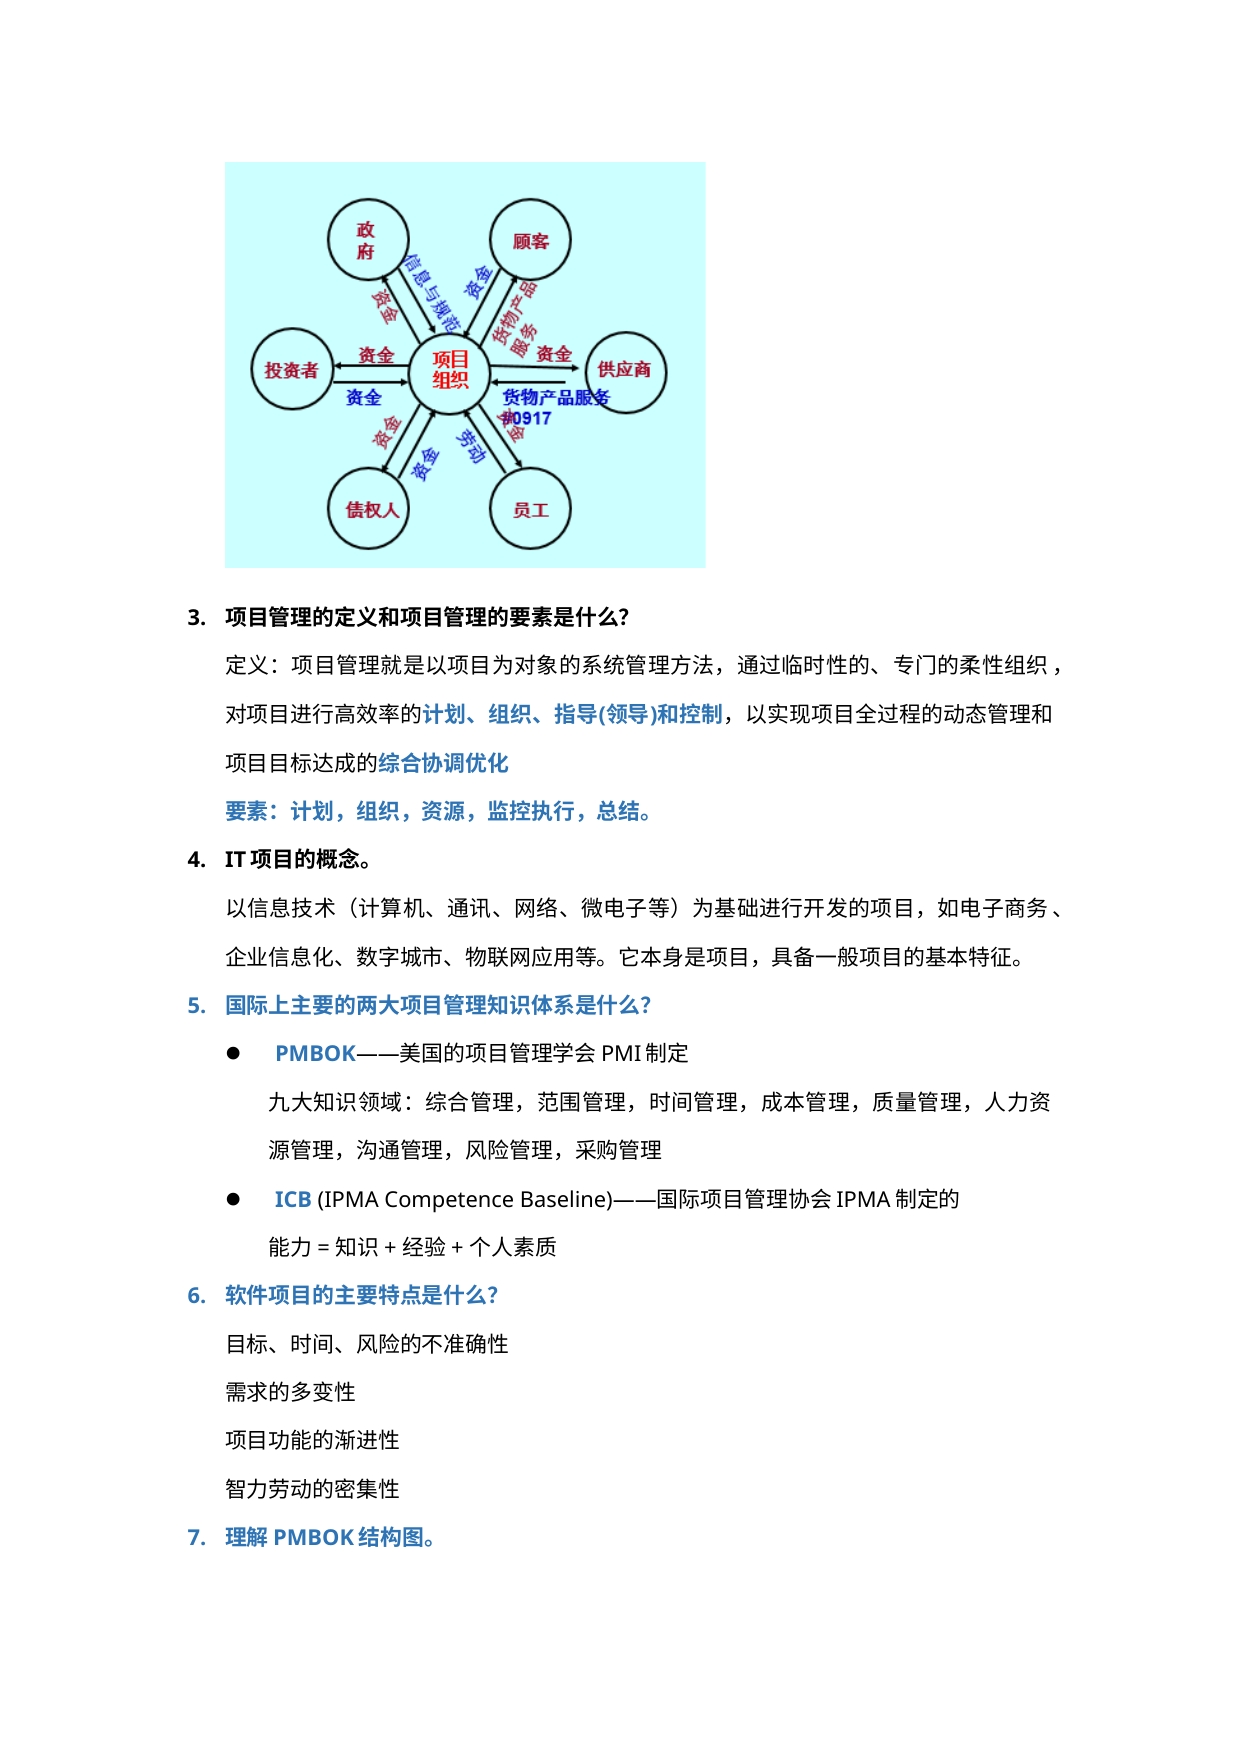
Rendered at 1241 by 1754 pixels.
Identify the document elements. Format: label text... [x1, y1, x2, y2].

list 理解PMBOK结构图。 [187, 1520, 1053, 1552]
list ICB (IPMA Competence Baseline)——国际项目管理协会IPMA制定的 [225, 1181, 1053, 1214]
picture [225, 162, 706, 568]
list PMBOK——美国的项目管理学会PMI制定 [225, 1036, 1053, 1068]
text 九大知识领域：综合管理，范围管理，时间管理，成本管理，质量管理，人力资源管理，沟通管理，风险管理，采购管理 [268, 1084, 1053, 1166]
list 项目管理的定义和项目管理的要素是什么？ [187, 600, 1053, 632]
list IT项目的概念。 [187, 842, 1053, 875]
text 需求的多变性 [225, 1375, 1053, 1407]
text 智力劳动的密集性 [225, 1471, 1053, 1504]
text 项目功能的渐进性 [225, 1423, 1053, 1456]
text 以信息技术（计算机、通讯、网络、微电子等）为基础进行开发的项目，如电子商务、企业信息化、数字城市、物联网应用等。它本身是项目，具备一般项目的基本特征。 [225, 891, 1053, 972]
text 能力 = 知识 + 经验 + 个人素质 [268, 1230, 1053, 1262]
text 定义：项目管理就是以项目为对象的系统管理方法，通过临时性的、专门的柔性组织，对项目进行高效率的计划、组织、指导(领导)和控制，以实现项目全过程的动态管理和项目目标达成的综合协调优化 [225, 648, 1053, 778]
list 软件项目的主要特点是什么？ [187, 1278, 1053, 1311]
text 要素：计划，组织，资源，监控执行，总结。 [225, 794, 1053, 826]
list 国际上主要的两大项目管理知识体系是什么？ [187, 988, 1053, 1020]
text 目标、时间、风险的不准确性 [225, 1326, 1053, 1359]
